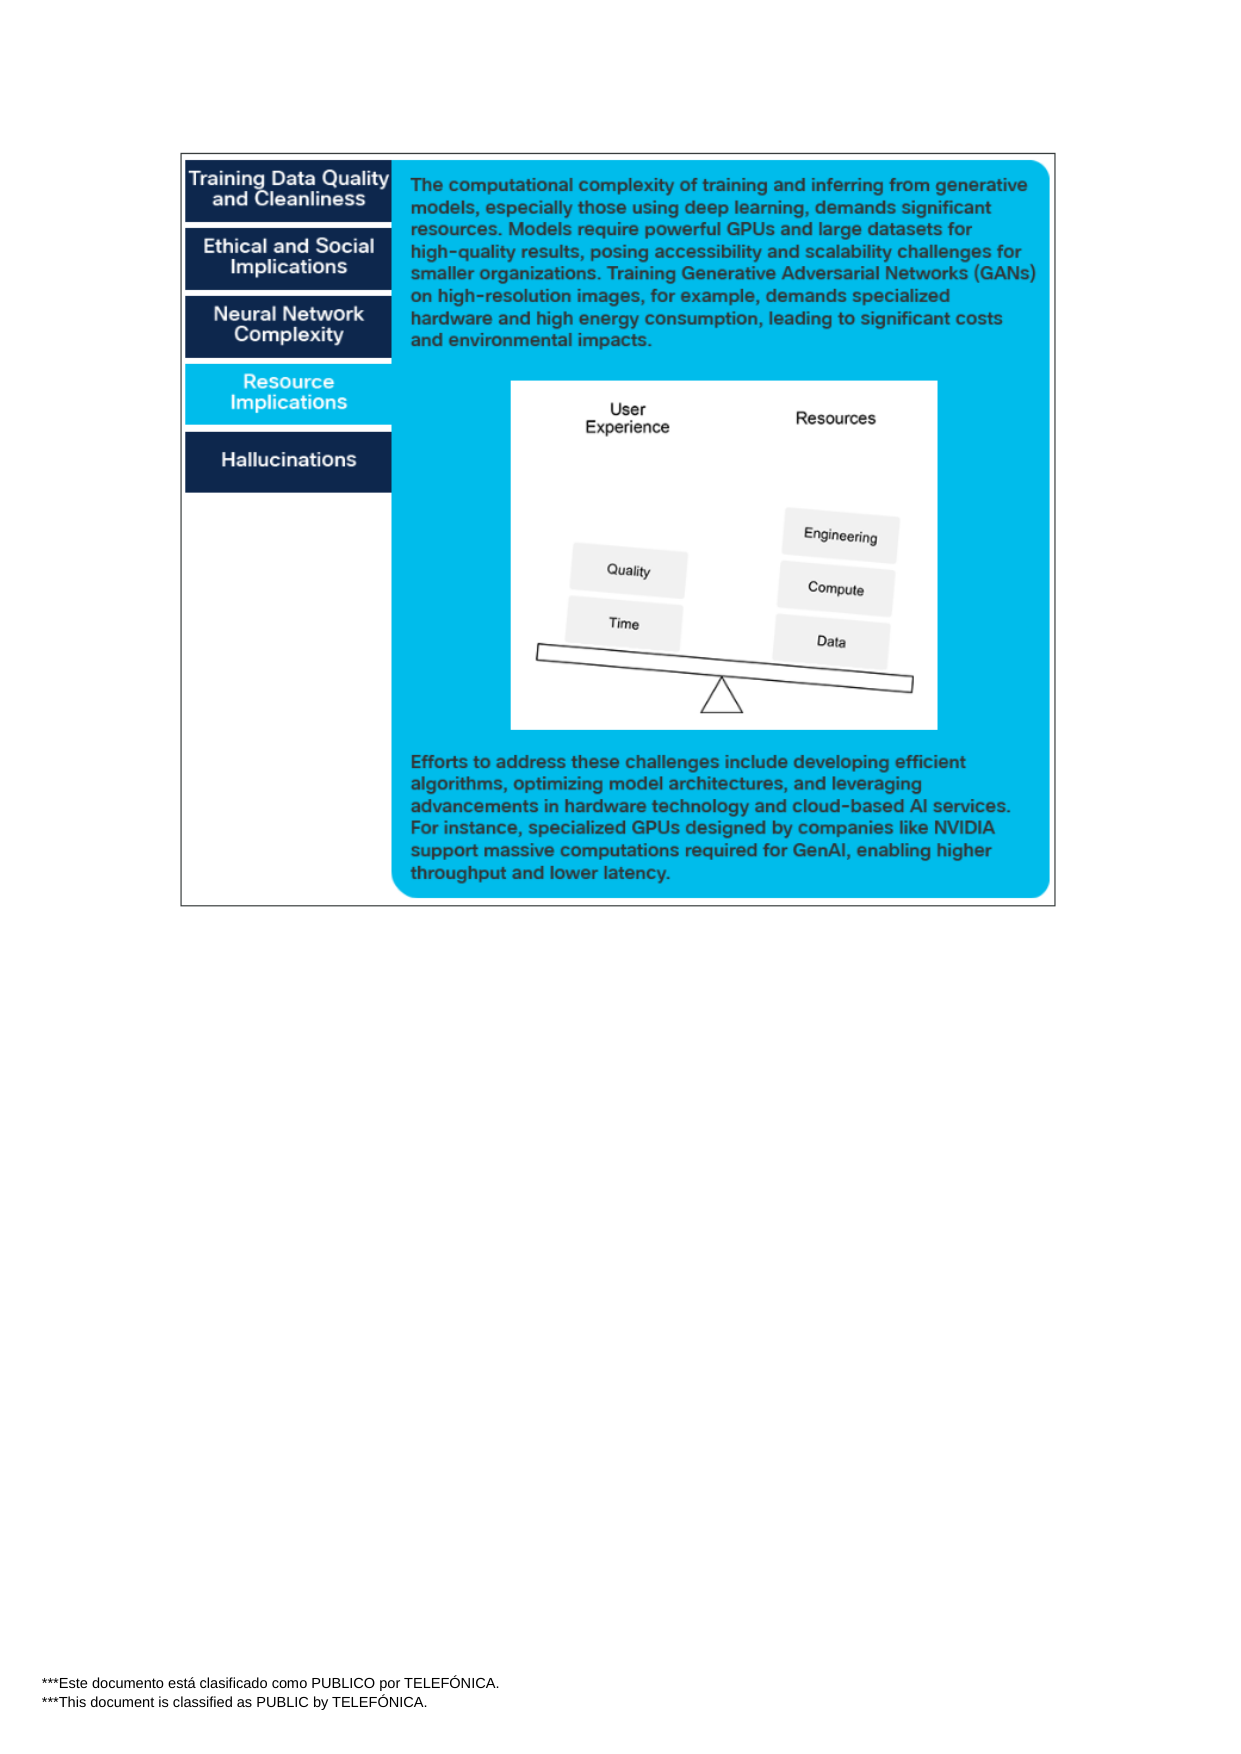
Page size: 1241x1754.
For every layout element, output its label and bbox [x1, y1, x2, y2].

picture [177, 147, 1063, 916]
